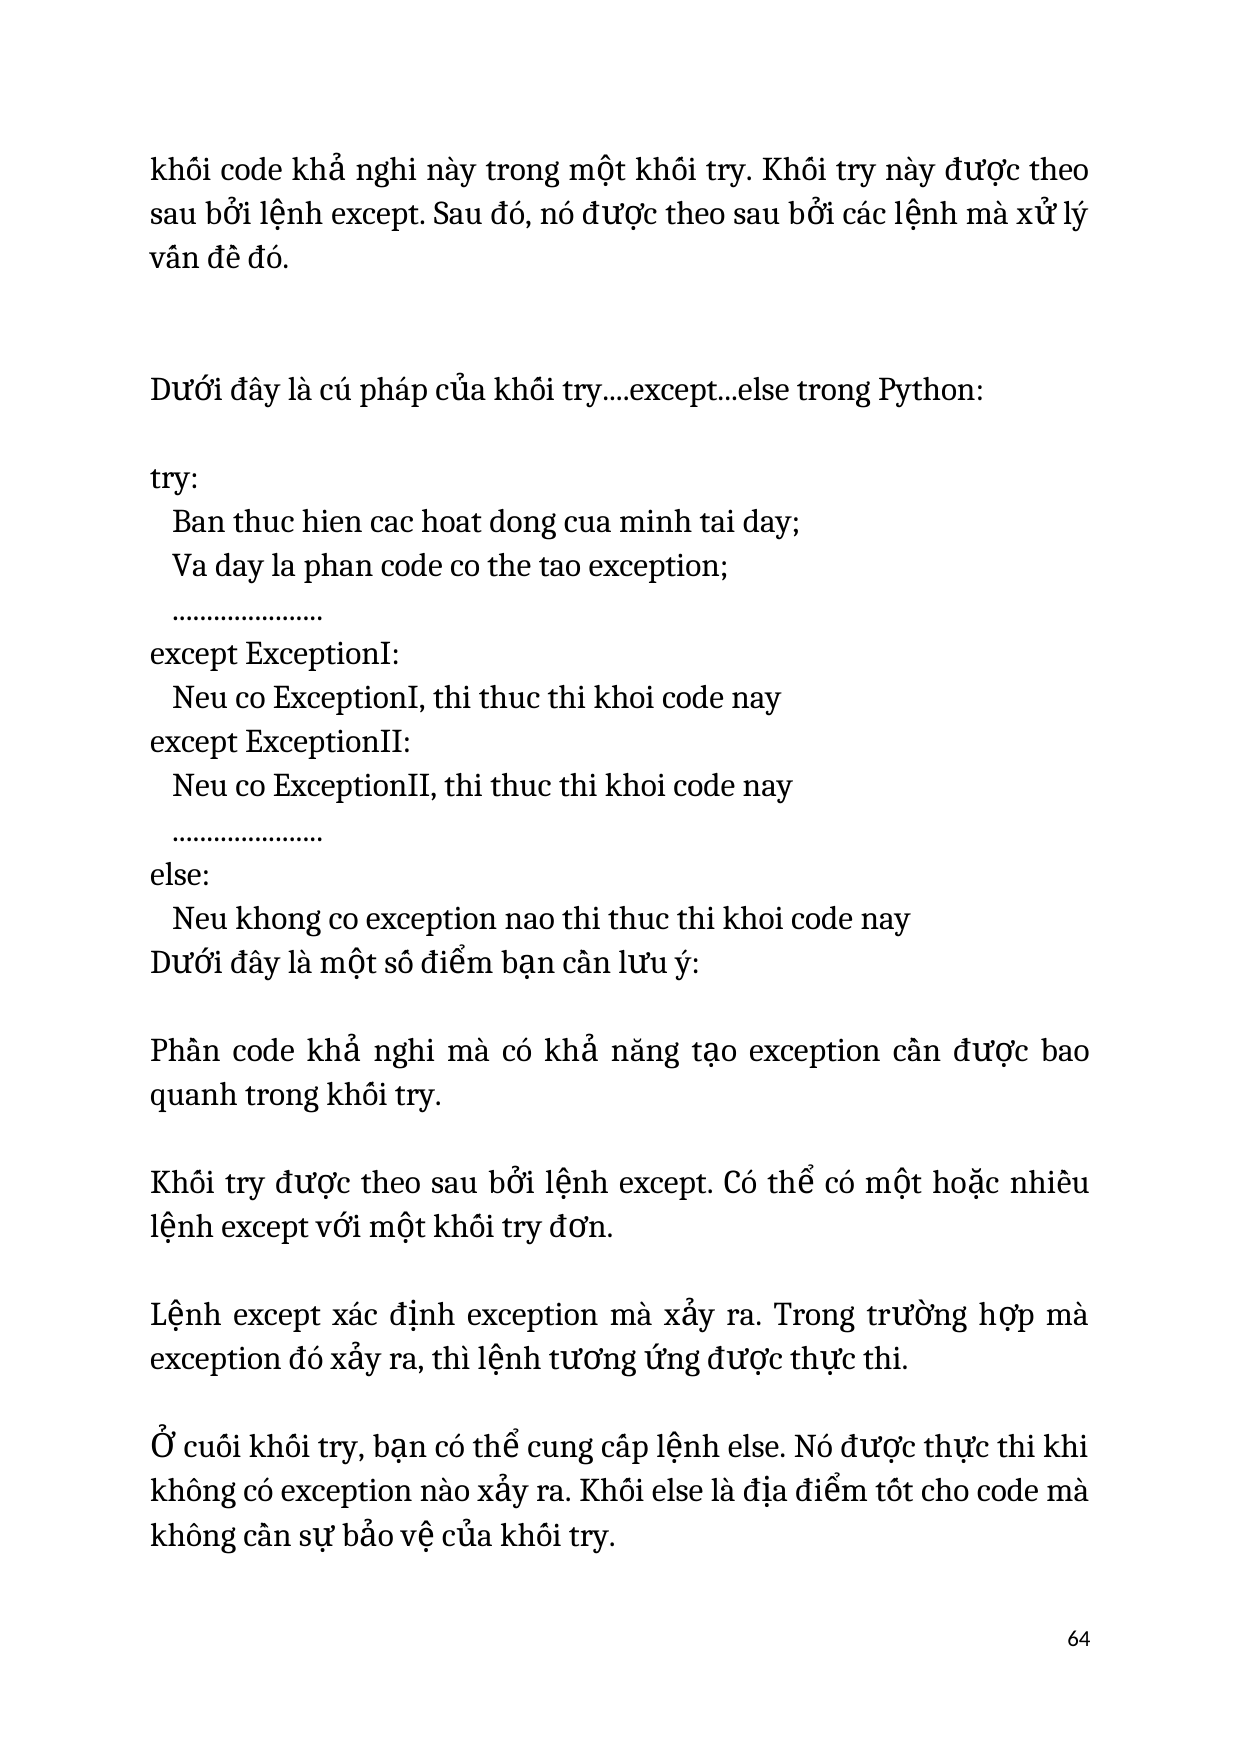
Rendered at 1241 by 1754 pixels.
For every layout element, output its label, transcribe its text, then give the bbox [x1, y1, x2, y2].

text Dưới đây là một số điểm bạn cần lưu ý: [150, 943, 1090, 981]
text Phần code khả nghi mà có khả năng tạo exception cần được bao quanh trong khối try. [150, 1031, 1090, 1114]
text try: [150, 458, 1090, 497]
text Neu co ExceptionII, thi thuc thi khoi code nay [150, 767, 1090, 805]
text ...................... [150, 811, 1090, 849]
text ...................... [150, 591, 1090, 629]
text Va day la phan code co the tao exception; [150, 547, 1090, 585]
text Ban thuc hien cac hoat dong cua minh tai day; [150, 502, 1090, 541]
text except ExceptionII: [150, 723, 1090, 761]
text Dưới đây là cú pháp của khối try....except...else trong Python: [150, 370, 1090, 409]
text Lệnh except xác định exception mà xảy ra. Trong trường hợp mà exception đó xảy ra, thì lệnh tương ứng được thực thi. [150, 1296, 1090, 1378]
text Neu co ExceptionI, thi thuc thi khoi code nay [150, 679, 1090, 717]
text Khối try được theo sau bởi lệnh except. Có thể có một hoặc nhiều lệnh except với một khối try đơn. [150, 1163, 1090, 1246]
text except ExceptionI: [150, 635, 1090, 673]
text Ở cuối khối try, bạn có thể cung cấp lệnh else. Nó được thực thi khi không có exception nào xảy ra. Khối else là địa điểm tốt cho code mà không cần sự bảo vệ của khối try. [150, 1428, 1090, 1554]
text else: [150, 855, 1090, 893]
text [150, 150, 1090, 276]
text Neu khong co exception nao thi thuc thi khoi code nay [150, 899, 1090, 937]
